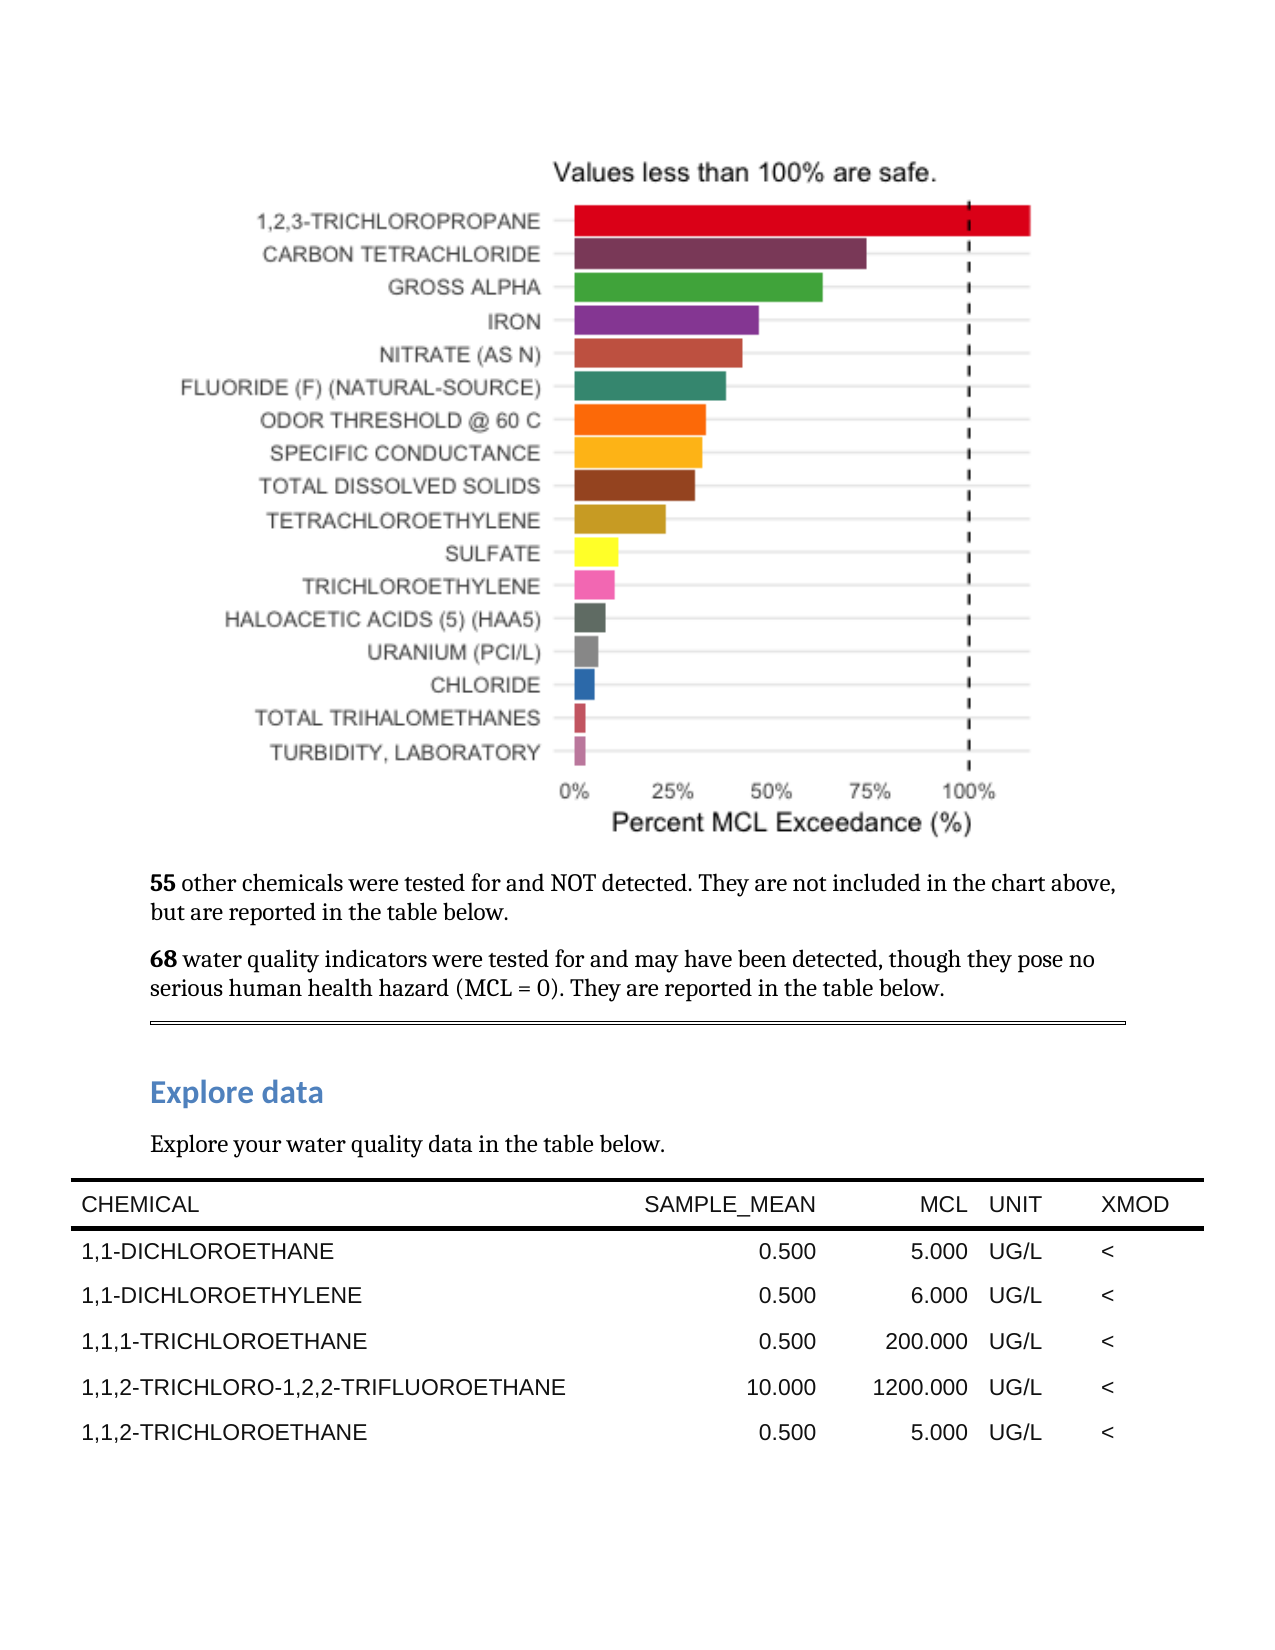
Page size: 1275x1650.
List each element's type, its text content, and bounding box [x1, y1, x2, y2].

table_cell UG/L [978, 1410, 1090, 1456]
table_cell 5.000 [826, 1231, 978, 1272]
table_cell 0.500 [614, 1231, 826, 1272]
table_cell 0.500 [614, 1272, 826, 1318]
text 55 other chemicals were tested for and NOT detected. They are not included in the chart above, but are reported in the table below. [150, 869, 1125, 926]
table_cell UG/L [978, 1364, 1090, 1410]
table_cell 0.500 [614, 1410, 826, 1456]
table_header UNIT [978, 1182, 1090, 1226]
table_cell UG/L [978, 1231, 1090, 1272]
table_cell 6.000 [826, 1272, 978, 1318]
table_cell < [1090, 1318, 1204, 1364]
table_cell 0.500 [614, 1318, 826, 1364]
table_cell UG/L [978, 1272, 1090, 1318]
table_cell < [1090, 1410, 1204, 1456]
table_cell 1200.000 [826, 1364, 978, 1410]
subtitle Explore data [150, 1071, 1125, 1112]
table_cell UG/L [978, 1318, 1090, 1364]
text Explore your water quality data in the table below. [150, 1130, 1125, 1159]
table_header MCL [826, 1182, 978, 1226]
table_cell 10.000 [614, 1364, 826, 1410]
table_cell < [1090, 1272, 1204, 1318]
table_header SAMPLE_MEAN [614, 1182, 826, 1226]
table_cell 1,1-DICHLOROETHYLENE [71, 1272, 614, 1318]
table_cell 200.000 [826, 1318, 978, 1364]
table_cell 5.000 [826, 1410, 978, 1456]
table_cell 1,1,1-TRICHLOROETHANE [71, 1318, 614, 1364]
table_cell 1,1,2-TRICHLOROETHANE [71, 1410, 614, 1456]
table_cell < [1090, 1364, 1204, 1410]
picture [168, 150, 1044, 850]
table_header XMOD [1090, 1182, 1204, 1226]
table_cell 1,1-DICHLOROETHANE [71, 1231, 614, 1272]
table_cell < [1090, 1231, 1204, 1272]
table_header CHEMICAL [71, 1182, 614, 1226]
text 68 water quality indicators were tested for and may have been detected, though they pose no serious human health hazard (MCL = 0). They are reported in the table below. [150, 945, 1125, 1002]
table_cell 1,1,2-TRICHLORO-1,2,2-TRIFLUOROETHANE [71, 1364, 614, 1410]
